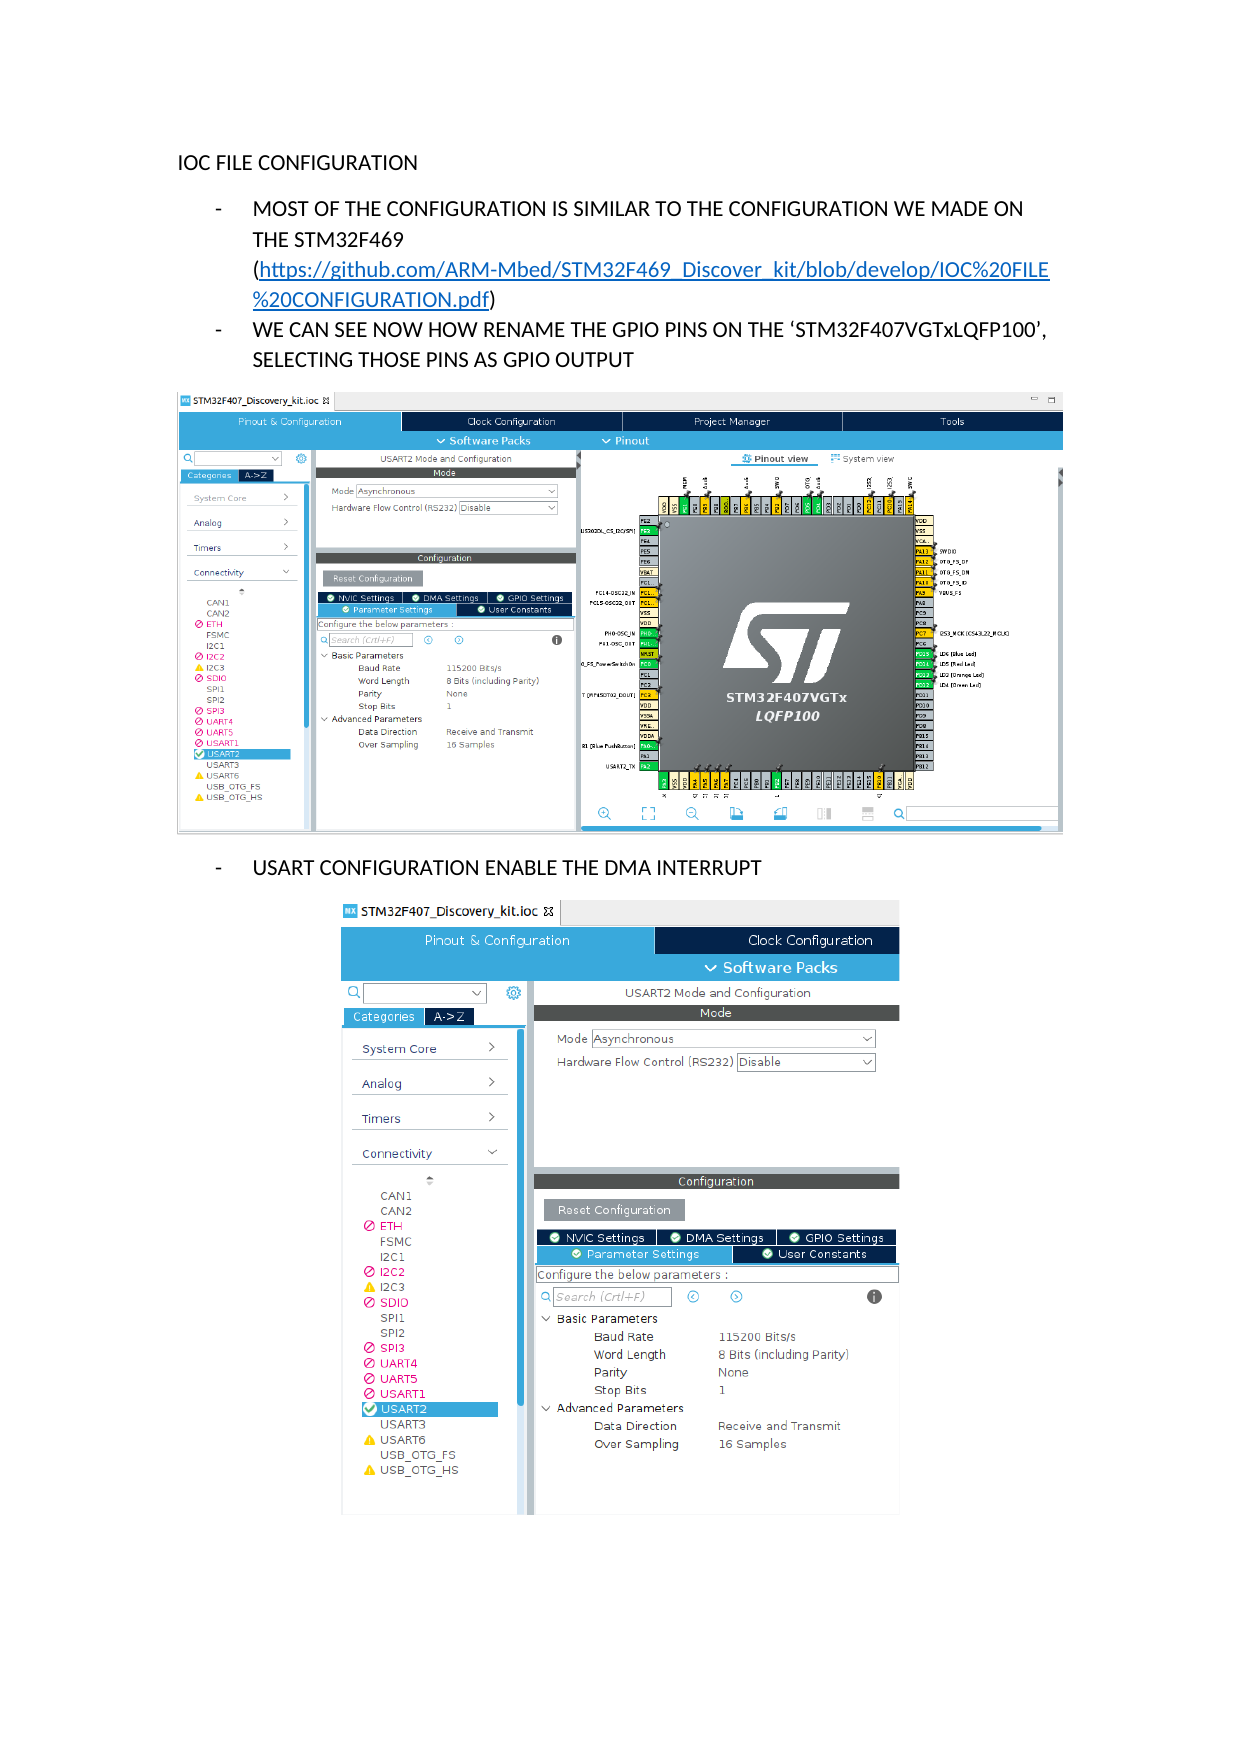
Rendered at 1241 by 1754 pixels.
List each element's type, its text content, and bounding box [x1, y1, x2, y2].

picture [340, 900, 900, 1515]
text IOC FILE CONFIGURATION [177, 148, 1063, 176]
list MOST OF THE CONFIGURATION IS SIMILAR TO THE CONFIGURATION WE MADE ON THE STM32F469 (https://github.com/ARM-Mbed/STM32F469_Discover_kit/blob/develop/IOC%20FILE%20CONFIGURATION.pdf) [215, 194, 1063, 313]
list USART CONFIGURATION ENABLE THE DMA INTERRUPT [215, 853, 1063, 881]
list WE CAN SEE NOW HOW RENAME THE GPIO PINS ON THE ‘STM32F407VGTxLQFP100’, SELECTING THOSE PINS AS GPIO OUTPUT [215, 315, 1063, 373]
picture [177, 392, 1063, 835]
